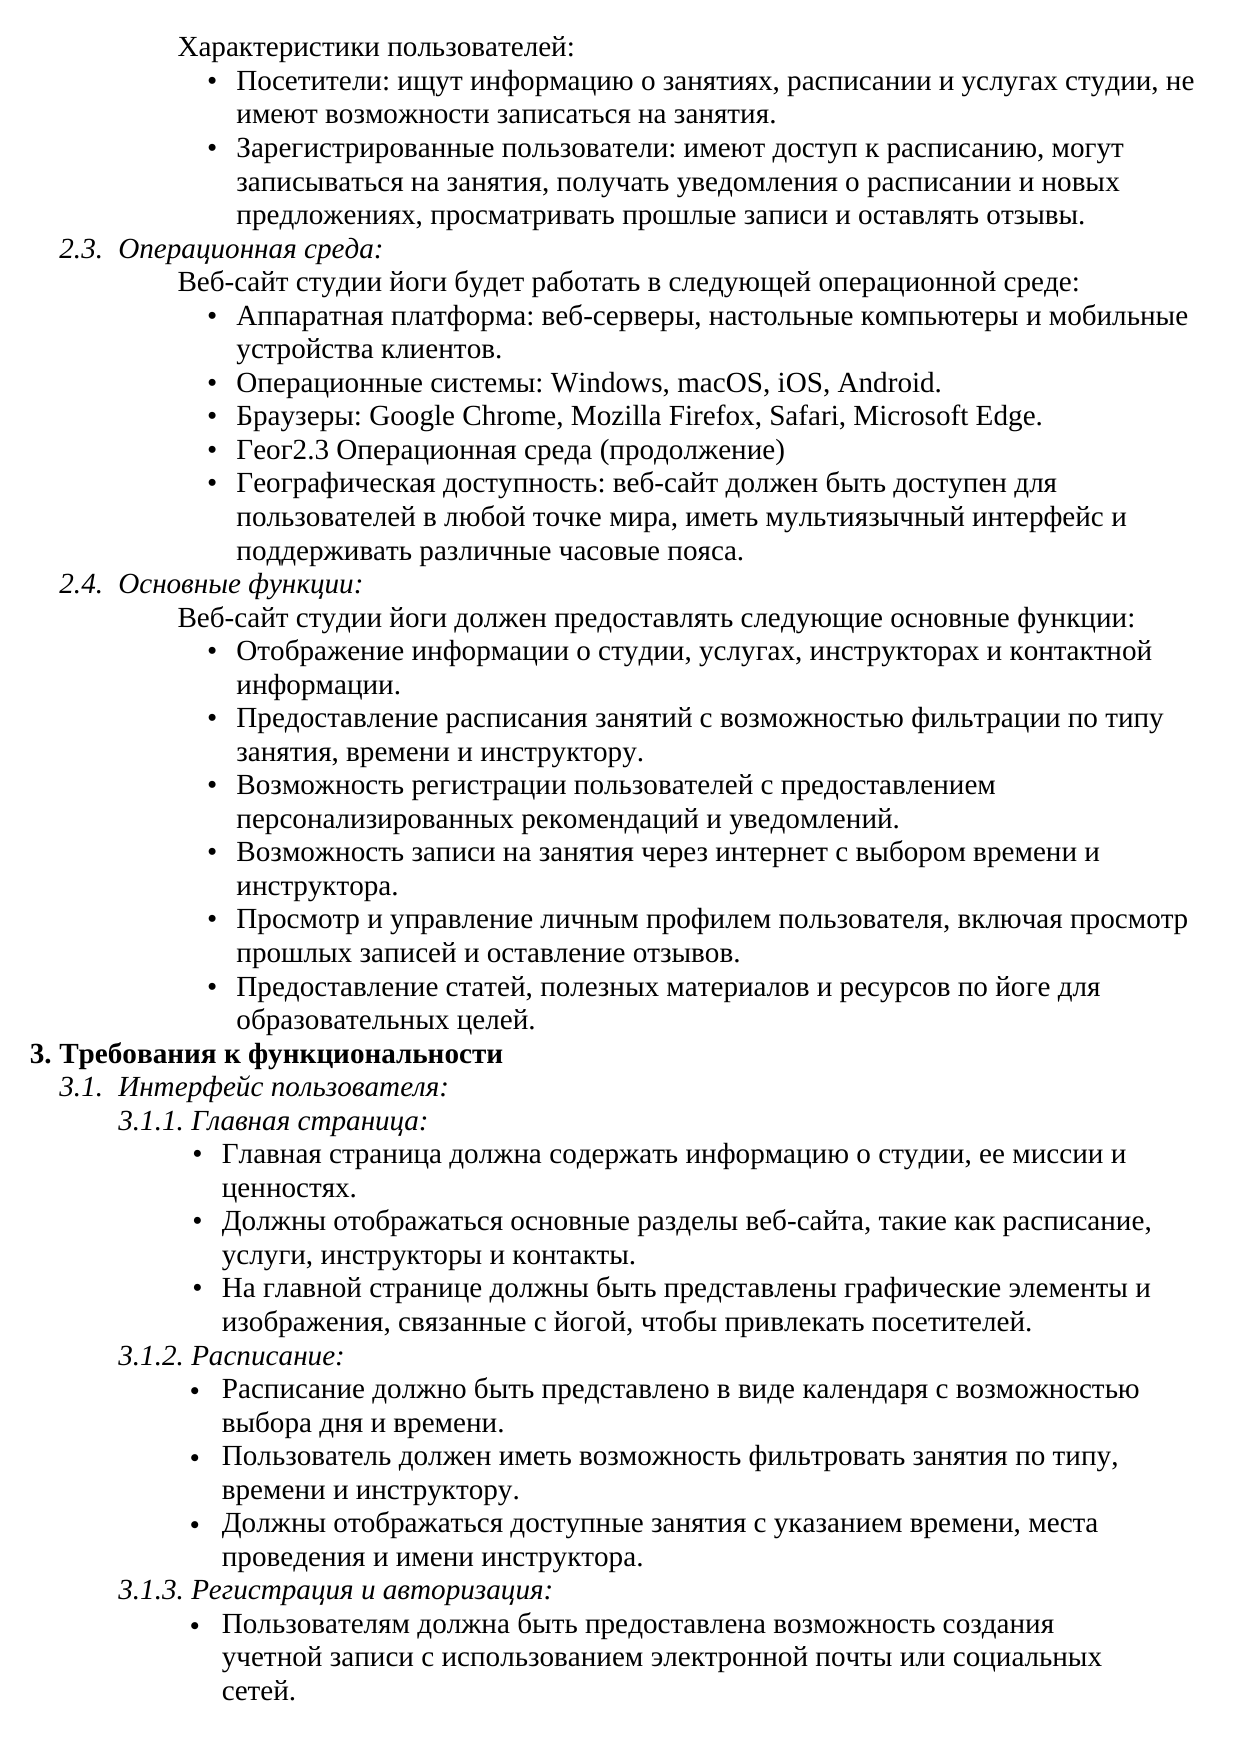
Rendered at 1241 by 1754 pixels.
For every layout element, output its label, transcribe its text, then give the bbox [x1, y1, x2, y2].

list Зарегистрированные пользователи: имеют доступ к расписанию, могут записываться на занятия, получать уведомления о расписании и новых предложениях, просматривать прошлые записи и оставлять отзывы. [207, 130, 1211, 231]
list Предоставление расписания занятий с возможностью фильтрации по типу занятия, времени и инструктору. [207, 700, 1211, 767]
list Расписание должно быть представлено в виде календаря с возможностью выбора дня и времени. [191, 1371, 1152, 1438]
list Характеристики пользователей: [118, 29, 1211, 63]
list Аппаратная платформа: веб-серверы, настольные компьютеры и мобильные устройства клиентов. [207, 298, 1211, 365]
list Пользователь должен иметь возможность фильтровать занятия по типу, времени и инструктору. [191, 1438, 1152, 1505]
list Браузеры: Google Chrome, Mozilla Firefox, Safari, Microsoft Edge. [207, 398, 1211, 432]
list Основные функции: [59, 566, 1211, 600]
list Географическая доступность: веб-сайт должен быть доступен для пользователей в любой точке мира, иметь мультиязычный интерфейс и поддерживать различные часовые пояса. [207, 466, 1211, 566]
list Просмотр и управление личным профилем пользователя, включая просмотр прошлых записей и оставление отзывов. [207, 902, 1211, 969]
list Веб-сайт студии йоги должен предоставлять следующие основные функции: [118, 600, 1211, 633]
list Веб-сайт студии йоги будет работать в следующей операционной среде: [118, 264, 1211, 298]
list Операционные системы: Windows, macOS, iOS, Android. [207, 365, 1211, 398]
list Интерфейс пользователя: 3.1.1. Главная страница: [59, 1069, 1211, 1136]
list Предоставление статей, полезных материалов и ресурсов по йоге для образовательных целей. [207, 969, 1211, 1036]
list Посетители: ищут информацию о занятиях, расписании и услугах студии, не имеют возможности записаться на занятия. [207, 63, 1211, 130]
list Пользователям должна быть предоставлена возможность создания учетной записи с использованием электронной почты или социальных сетей. [191, 1606, 1152, 1707]
list На главной странице должны быть представлены графические элементы и изображения, связанные с йогой, чтобы привлекать посетителей. [192, 1271, 1211, 1338]
list 3.1.2. Расписание: [118, 1338, 1211, 1371]
list Возможность записи на занятия через интернет с выбором времени и инструктора. [207, 834, 1211, 902]
list Операционная среда: [59, 231, 1211, 264]
list Требования к функциональности [29, 1036, 1211, 1069]
list Главная страница должна содержать информацию о студии, ее миссии и ценностях. [192, 1136, 1211, 1203]
list 3.1.3. Регистрация и авторизация: [118, 1572, 1211, 1606]
list Должны отображаться основные разделы веб-сайта, такие как расписание, услуги, инструкторы и контакты. [192, 1203, 1211, 1271]
list Геог2.3 Операционная среда (продолжение) [207, 432, 1211, 466]
list Должны отображаться доступные занятия с указанием времени, места проведения и имени инструктора. [191, 1505, 1152, 1572]
list Отображение информации о студии, услугах, инструкторах и контактной информации. [207, 633, 1211, 700]
list Возможность регистрации пользователей с предоставлением персонализированных рекомендаций и уведомлений. [207, 767, 1211, 834]
